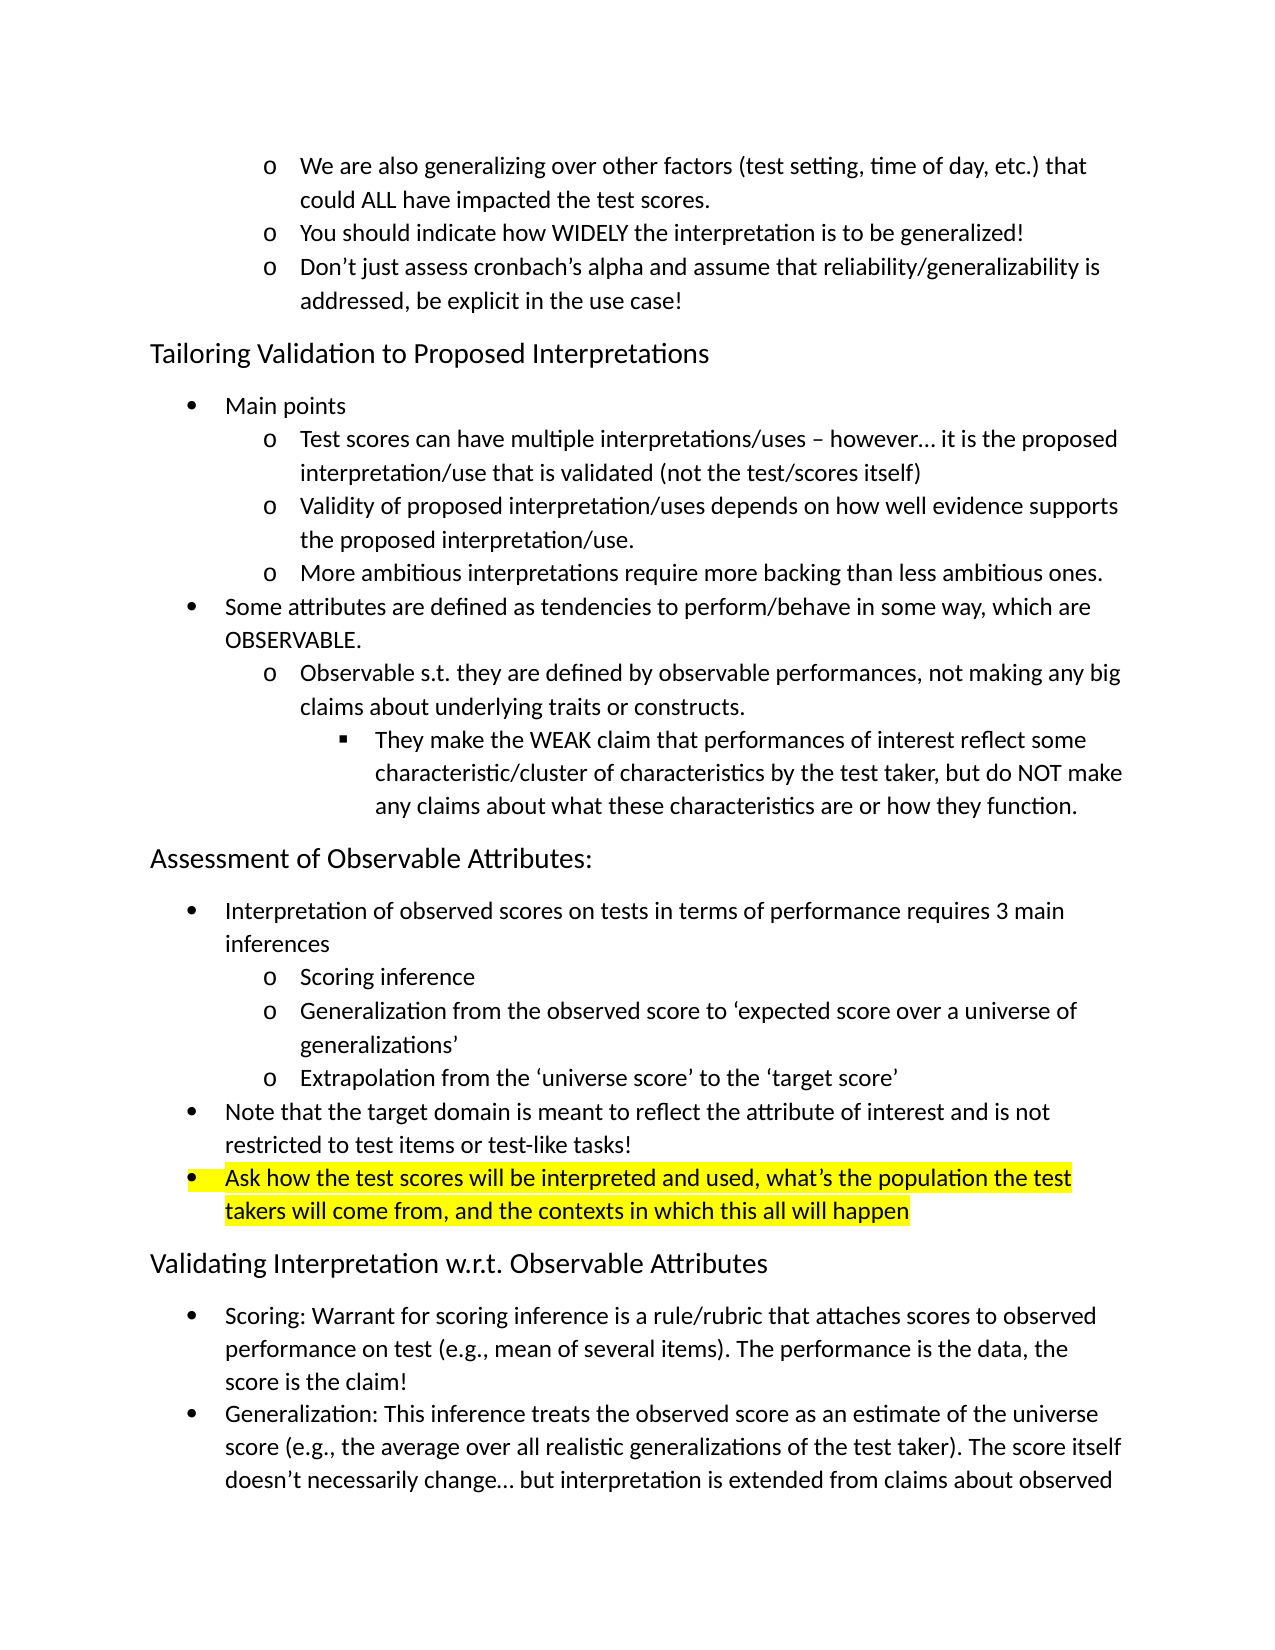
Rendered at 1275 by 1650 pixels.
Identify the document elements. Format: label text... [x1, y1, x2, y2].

list Ask how the test scores will be interpreted and used, what’s the population the test takers will come from, and the contexts in which this all will happen [187, 1162, 1125, 1226]
list They make the WEAK claim that performances of interest reflect some characteristic/cluster of characteristics by the test taker, but do NOT make any claims about what these characteristics are or how they function. [337, 724, 1125, 821]
list Don’t just assess cronbach’s alpha and assume that reliability/generalizability is addressed, be explicit in the use case! [262, 251, 1125, 316]
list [187, 1399, 1125, 1495]
list Observable s.t. they are defined by observable performances, not making any big claims about underlying traits or constructs. [262, 657, 1125, 722]
list Scoring: Warrant for scoring inference is a rule/rubric that attaches scores to observed performance on test (e.g., mean of several items). The performance is the data, the score is the claim! [187, 1300, 1125, 1396]
list Validity of proposed interpretation/uses depends on how well evidence supports the proposed interpretation/use. [262, 490, 1125, 555]
list Note that the target domain is meant to reflect the attribute of interest and is not restricted to test items or test-like tasks! [187, 1096, 1125, 1160]
list Scoring inference [262, 961, 1125, 993]
list Interpretation of observed scores on tests in terms of performance requires 3 main inferences [187, 895, 1125, 958]
list More ambitious interpretations require more backing than less ambitious ones. [262, 557, 1125, 589]
list Some attributes are defined as tendencies to perform/behave in some way, which are OBSERVABLE. [187, 592, 1125, 655]
list You should indicate how WIDELY the interpretation is to be generalized! [262, 217, 1125, 249]
list Test scores can have multiple interpretations/uses – however… it is the proposed interpretation/use that is validated (not the test/scores itself) [262, 423, 1125, 488]
list Extrapolation from the ‘universe score’ to the ‘target score’ [262, 1062, 1125, 1094]
list We are also generalizing over other factors (test setting, time of day, etc.) that could ALL have impacted the test scores. [262, 150, 1125, 215]
list Main points [187, 390, 1125, 421]
text Validating Interpretation w.r.t. Observable Attributes [150, 1245, 1125, 1280]
text Assessment of Observable Attributes: [150, 840, 1125, 876]
text Tailoring Validation to Proposed Interpretations [150, 335, 1125, 371]
list Generalization from the observed score to ‘expected score over a universe of generalizations’ [262, 995, 1125, 1060]
